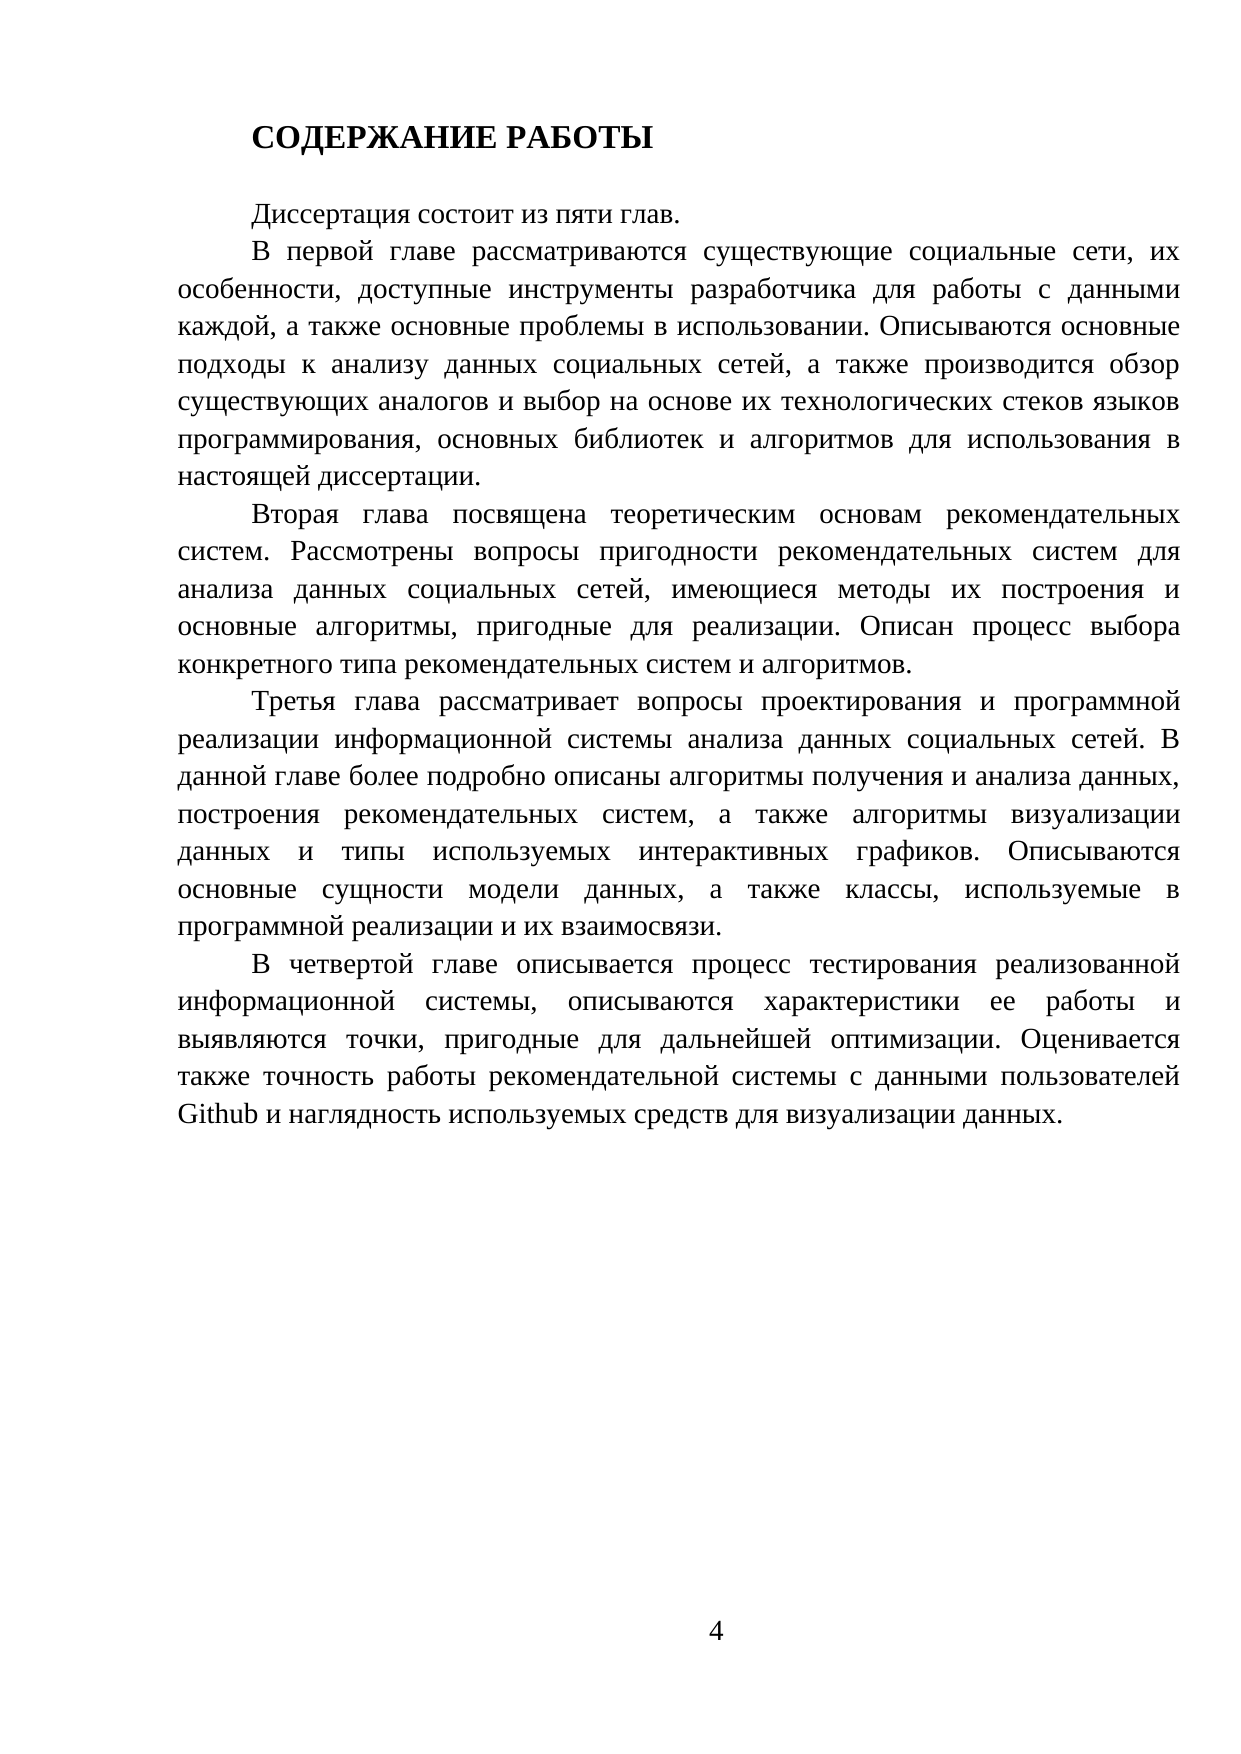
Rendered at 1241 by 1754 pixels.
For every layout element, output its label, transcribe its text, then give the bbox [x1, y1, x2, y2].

text В первой главе рассматриваются существующие социальные сети, их особенности, доступные инструменты разработчика для работы с данными каждой, а также основные проблемы в использовании. Описываются основные подходы к анализу данных социальных сетей, а также производится обзор существующих аналогов и выбор на основе их технологических стеков языков программирования, основных библиотек и алгоритмов для использования в настоящей диссертации. [177, 231, 1181, 493]
subtitle Содержание работы [177, 118, 1181, 156]
text Диссертация состоит из пяти глав. [177, 193, 1181, 231]
text Вторая глава посвящена теоретическим основам рекомендательных систем. Рассмотрены вопросы пригодности рекомендательных систем для анализа данных социальных сетей, имеющиеся методы их построения и основные алгоритмы, пригодные для реализации. Описан процесс выбора конкретного типа рекомендательных систем и алгоритмов. [177, 493, 1181, 681]
text Третья глава рассматривает вопросы проектирования и программной реализации информационной системы анализа данных социальных сетей. В данной главе более подробно описаны алгоритмы получения и анализа данных, построения рекомендательных систем, а также алгоритмы визуализации данных и типы используемых интерактивных графиков. Описываются основные сущности модели данных, а также классы, используемые в программной реализации и их взаимосвязи. [177, 681, 1181, 943]
text В четвертой главе описывается процесс тестирования реализованной информационной системы, описываются характеристики ее работы и выявляются точки, пригодные для дальнейшей оптимизации. Оценивается также точность работы рекомендательной системы с данными пользователей Github и наглядность используемых средств для визуализации данных. [177, 943, 1181, 1131]
